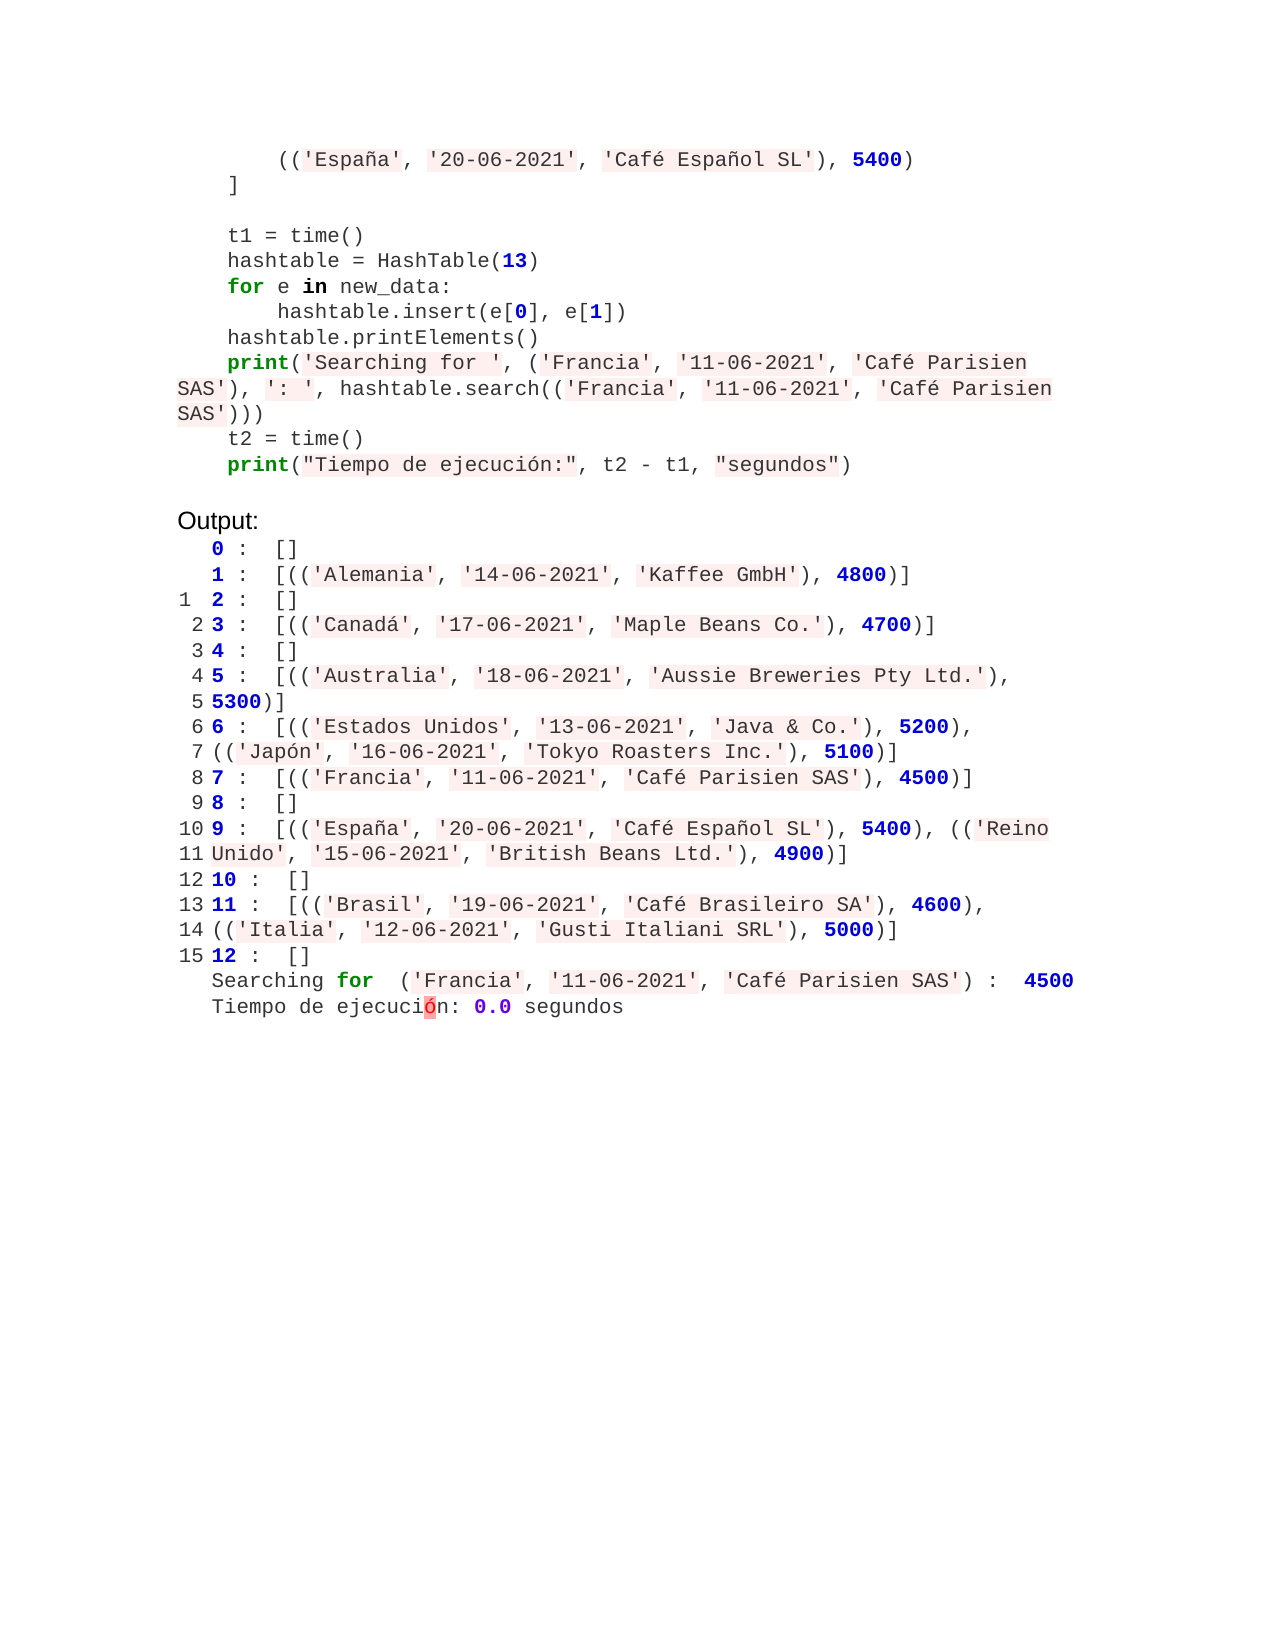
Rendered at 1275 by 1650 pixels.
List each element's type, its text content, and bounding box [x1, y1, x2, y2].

text print("Tiempo de ejecución:", t2 - t1, "segundos") [177, 452, 1098, 477]
text t2 = time() [177, 427, 1098, 452]
text hashtable.printElements() [177, 325, 1098, 350]
table_header 0 : [] 1 : [(('Alemania', '14-06-2021', 'Kaffee GmbH'), 4800)] 2 : [] 3 : [(('Canadá', '17-06-2021', 'Maple Beans Co.'), 4700)] 4 : [] 5 : [(('Australia', '18-06-2021', 'Aussie Breweries Pty Ltd.'), 5300)] 6 : [(('Estados Unidos', '13-06-2021', 'Java & Co.'), 5200), (('Japón', '16-06-2021', 'Tokyo Roasters Inc.'), 5100)] 7 : [(('Francia', '11-06-2021', 'Café Parisien SAS'), 4500)] 8 : [] 9 : [(('España', '20-06-2021', 'Café Español SL'), 5400), (('Reino Unido', '15-06-2021', 'British Beans Ltd.'), 4900)] 10 : [] 11 : [(('Brasil', '19-06-2021', 'Café Brasileiro SA'), 4600), (('Italia', '12-06-2021', 'Gusti Italiani SRL'), 5000)] 12 : [] Searching for ('Francia', '11-06-2021', 'Café Parisien SAS') : 4500 Tiempo de ejecución: 0.0 segundos [210, 535, 1098, 1021]
text print('Searching for ', ('Francia', '11-06-2021', 'Café Parisien SAS'), ': ', hashtable.search(('Francia', '11-06-2021', 'Café Parisien SAS'))) [177, 350, 1098, 427]
text (('España', '20-06-2021', 'Café Español SL'), 5400) [177, 147, 1098, 172]
text ] [177, 172, 1098, 198]
table_header 1 2 3 4 5 6 7 8 9 10 11 12 13 14 15 [177, 535, 210, 1021]
text hashtable.insert(e[0], e[1]) [177, 299, 1098, 325]
text for e in new_data: [177, 274, 1098, 299]
text Output: [177, 506, 1098, 535]
text t1 = time() [177, 223, 1098, 249]
text hashtable = HashTable(13) [177, 249, 1098, 274]
